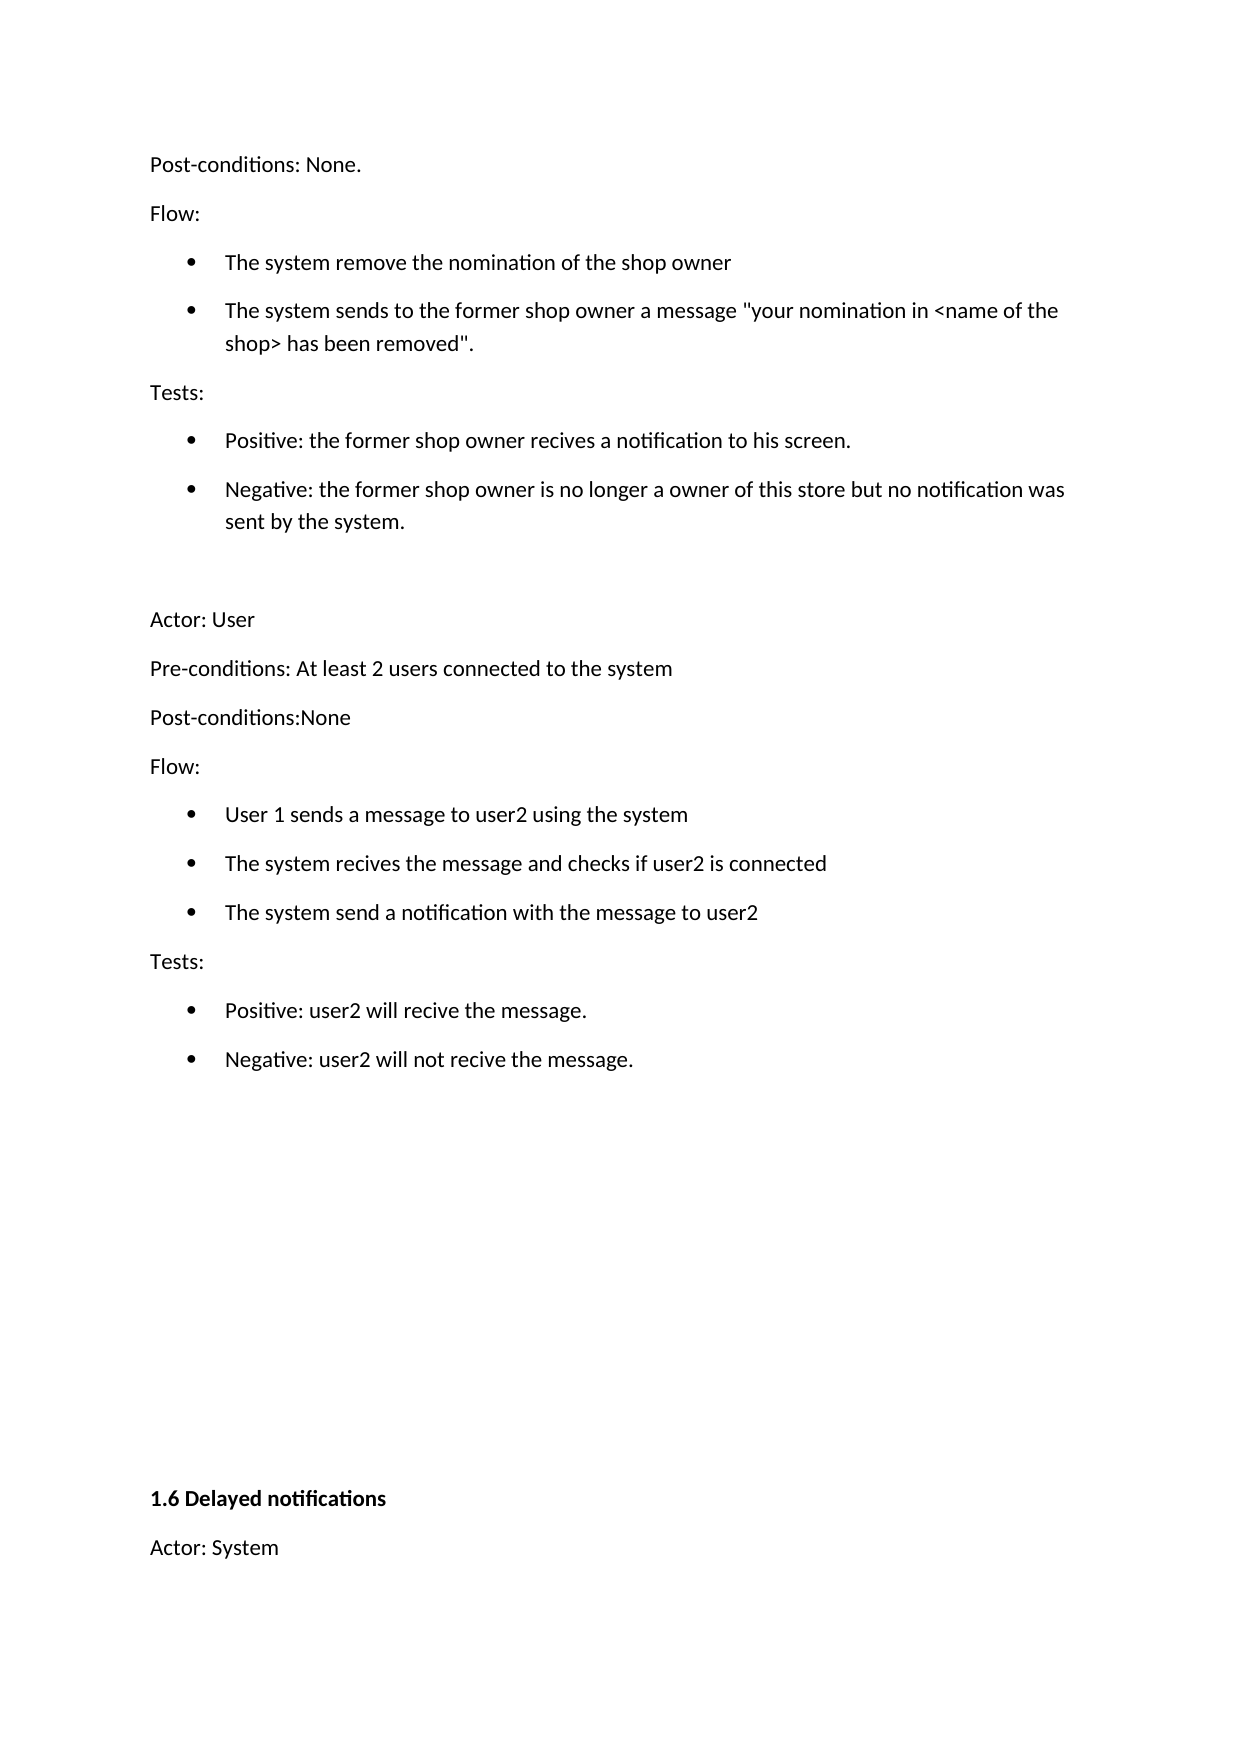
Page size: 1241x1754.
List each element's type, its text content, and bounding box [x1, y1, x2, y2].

text Actor: User [150, 605, 1090, 633]
text Flow: [150, 199, 1090, 227]
list Positive: the former shop owner recives a notification to his screen. [187, 426, 1090, 454]
text Tests: [150, 378, 1090, 406]
text Flow: [150, 752, 1090, 780]
text Actor: System [150, 1533, 1090, 1561]
text Post-conditions: None. [150, 150, 1090, 178]
list The system sends to the former shop owner a message "your nomination in <name of the shop> has been removed". [187, 297, 1090, 357]
text Tests: [150, 947, 1090, 975]
list The system send a notification with the message to user2 [187, 898, 1090, 926]
list The system remove the nomination of the shop owner [187, 248, 1090, 276]
text Post-conditions:None [150, 703, 1090, 731]
list User 1 sends a message to user2 using the system [187, 801, 1090, 829]
list The system recives the message and checks if user2 is connected [187, 849, 1090, 877]
list Negative: the former shop owner is no longer a owner of this store but no notification was sent by the system. [187, 475, 1090, 536]
text Pre-conditions: At least 2 users connected to the system [150, 654, 1090, 682]
list Negative: user2 will not recive the message. [187, 1045, 1090, 1073]
list Positive: user2 will recive the message. [187, 996, 1090, 1024]
text 1.6 Delayed notifications [150, 1484, 1090, 1513]
